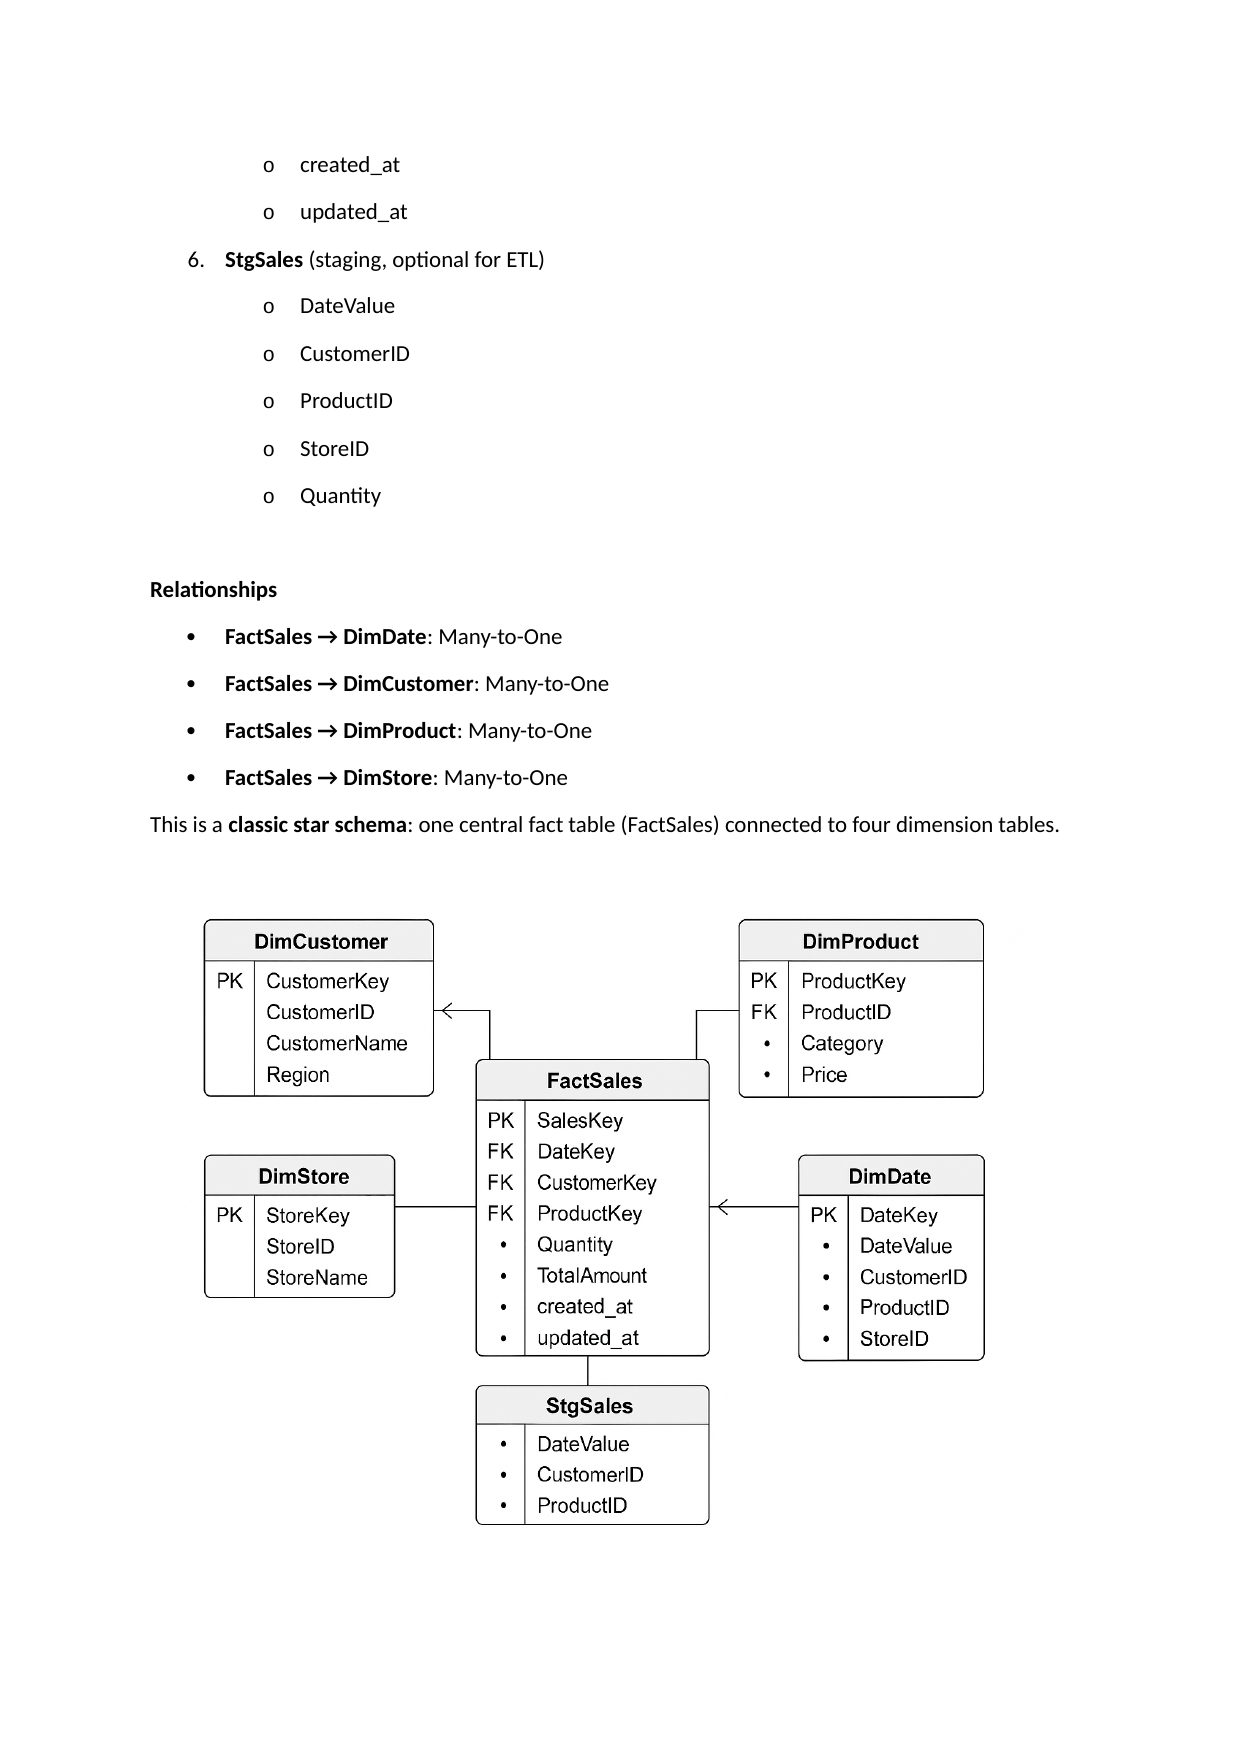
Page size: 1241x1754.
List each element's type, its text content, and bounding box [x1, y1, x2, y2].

picture [150, 903, 1091, 1531]
text This is a classic star schema: one central fact table (FactSales) connected to four dimension tables. [150, 810, 1090, 838]
list FactSales → DimCustomer: Many-to-One [187, 669, 1090, 697]
list Quantity [262, 481, 1090, 510]
list CustomerID [262, 339, 1090, 368]
list FactSales → DimProduct: Many-to-One [187, 716, 1090, 744]
list StoreID [262, 434, 1090, 462]
list StgSales (staging, optional for ETL) [187, 245, 1090, 273]
list DateValue [262, 292, 1090, 320]
list created_at [262, 150, 1090, 178]
list updated_at [262, 197, 1090, 226]
text Relationships [150, 576, 1090, 603]
list FactSales → DimStore: Many-to-One [187, 763, 1090, 791]
list ProductID [262, 386, 1090, 415]
list FactSales → DimDate: Many-to-One [187, 622, 1090, 650]
